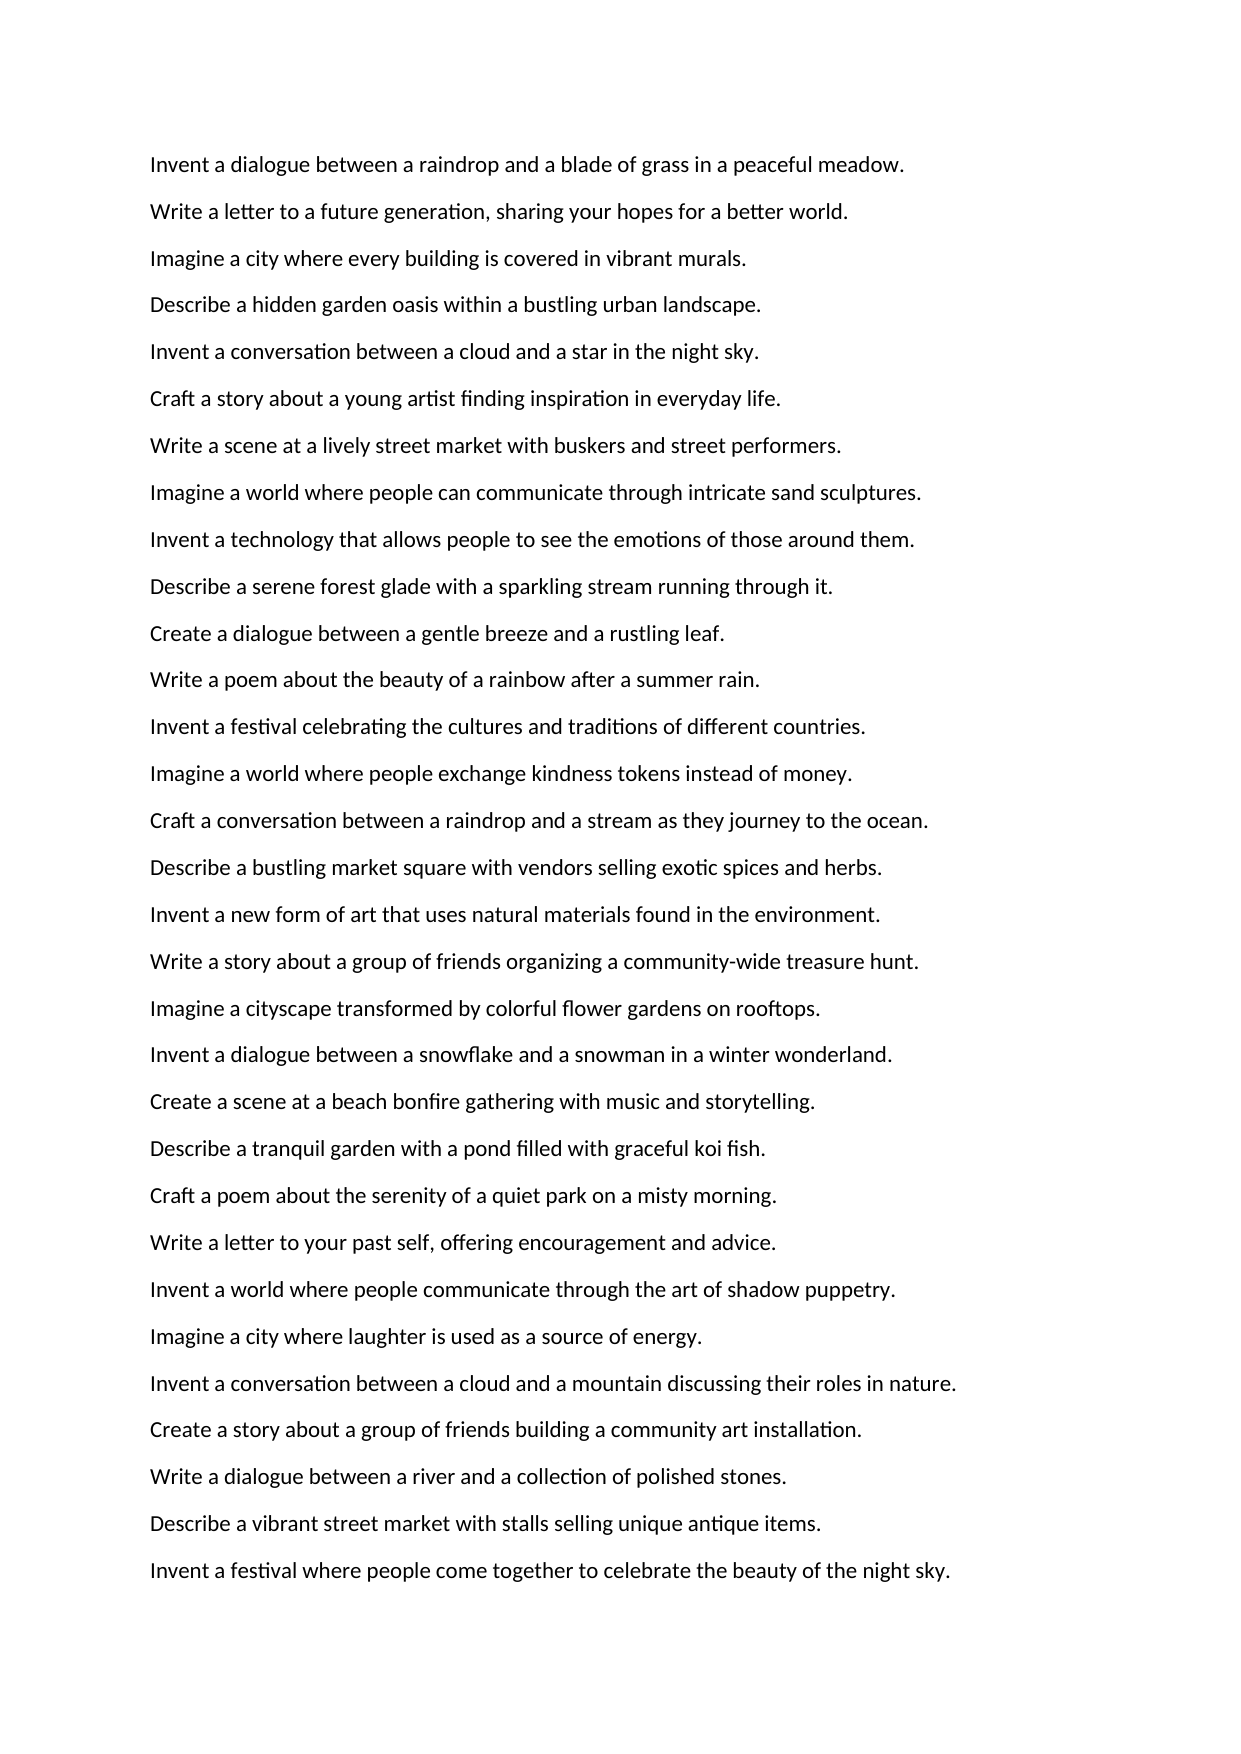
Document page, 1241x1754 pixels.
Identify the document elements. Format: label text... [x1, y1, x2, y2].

text Describe a tranquil garden with a pond filled with graceful koi fish. [150, 1134, 1090, 1162]
text Invent a festival where people come together to celebrate the beauty of the night sky. [150, 1556, 1090, 1584]
text Imagine a world where people exchange kindness tokens instead of money. [150, 759, 1090, 787]
text Invent a conversation between a cloud and a star in the night sky. [150, 337, 1090, 366]
text Imagine a city where every building is covered in vibrant murals. [150, 244, 1090, 272]
text Craft a poem about the serenity of a quiet park on a misty morning. [150, 1181, 1090, 1209]
text Invent a technology that allows people to see the emotions of those around them. [150, 525, 1090, 553]
text Write a dialogue between a river and a collection of polished stones. [150, 1462, 1090, 1491]
text Craft a story about a young artist finding inspiration in everyday life. [150, 384, 1090, 412]
text Create a scene at a beach bonfire gathering with music and storytelling. [150, 1087, 1090, 1116]
text Write a poem about the beauty of a rainbow after a summer rain. [150, 666, 1090, 694]
text Invent a dialogue between a raindrop and a blade of grass in a peaceful meadow. [150, 150, 1090, 178]
text Invent a conversation between a cloud and a mountain discussing their roles in nature. [150, 1369, 1090, 1397]
text Write a scene at a lively street market with buskers and street performers. [150, 431, 1090, 459]
text Describe a bustling market square with vendors selling exotic spices and herbs. [150, 853, 1090, 881]
text Create a story about a group of friends building a community art installation. [150, 1416, 1090, 1444]
text Imagine a city where laughter is used as a source of energy. [150, 1322, 1090, 1350]
text Describe a vibrant street market with stalls selling unique antique items. [150, 1509, 1090, 1537]
text Write a letter to your past self, offering encouragement and advice. [150, 1228, 1090, 1256]
text Imagine a cityscape transformed by colorful flower gardens on rooftops. [150, 994, 1090, 1022]
text Write a letter to a future generation, sharing your hopes for a better world. [150, 197, 1090, 225]
text Write a story about a group of friends organizing a community-wide treasure hunt. [150, 947, 1090, 975]
text Invent a dialogue between a snowflake and a snowman in a winter wonderland. [150, 1041, 1090, 1069]
text Create a dialogue between a gentle breeze and a rustling leaf. [150, 619, 1090, 647]
text Describe a hidden garden oasis within a bustling urban landscape. [150, 291, 1090, 319]
text Invent a new form of art that uses natural materials found in the environment. [150, 900, 1090, 928]
text Craft a conversation between a raindrop and a stream as they journey to the ocean. [150, 806, 1090, 834]
text Invent a world where people communicate through the art of shadow puppetry. [150, 1275, 1090, 1303]
text Imagine a world where people can communicate through intricate sand sculptures. [150, 478, 1090, 506]
text Describe a serene forest glade with a sparkling stream running through it. [150, 572, 1090, 600]
text Invent a festival celebrating the cultures and traditions of different countries. [150, 712, 1090, 741]
